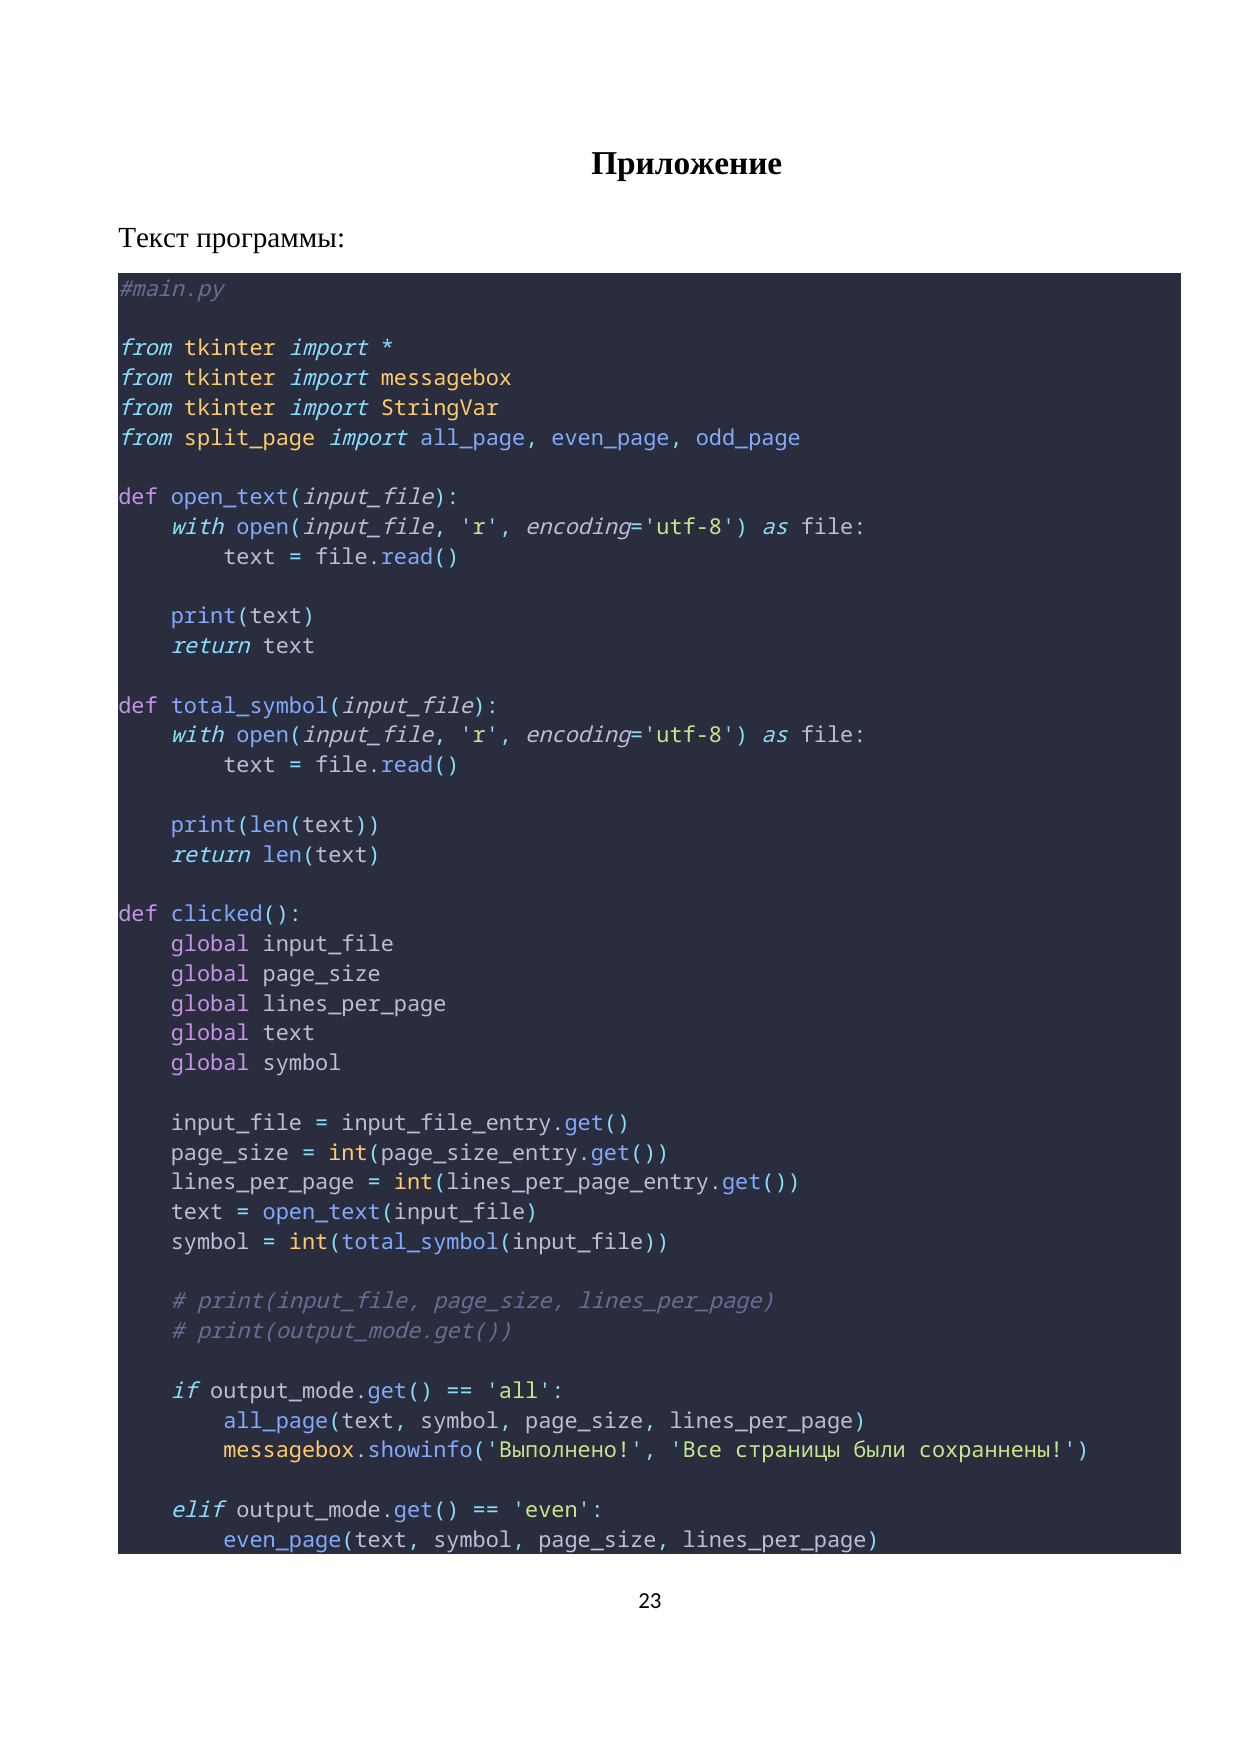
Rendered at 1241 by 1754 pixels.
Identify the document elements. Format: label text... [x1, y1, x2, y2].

text global page_size [118, 958, 1181, 988]
text return text [118, 630, 1181, 660]
text from tkinter import messagebox [118, 362, 1181, 392]
text input_file = input_file_entry.get() [118, 1107, 1181, 1137]
text from tkinter import * [118, 332, 1181, 362]
subtitle Приложение [118, 143, 1181, 181]
text text = open_text(input_file) [118, 1196, 1181, 1226]
text print(len(text)) [118, 809, 1181, 839]
text lines_per_page = int(lines_per_page_entry.get()) [118, 1166, 1181, 1196]
text if output_mode.get() == 'all': [118, 1375, 1181, 1405]
text messagebox.showinfo('Выполнено!', 'Все страницы были сохраннены!') [118, 1434, 1181, 1464]
text global text [118, 1017, 1181, 1047]
text def clicked(): [118, 898, 1181, 928]
text all_page(text, symbol, page_size, lines_per_page) [118, 1405, 1181, 1434]
text with open(input_file, 'r', encoding='utf-8') as file: [118, 511, 1181, 541]
text even_page(text, symbol, page_size, lines_per_page) [118, 1524, 1181, 1554]
text # print(input_file, page_size, lines_per_page) [118, 1286, 1181, 1315]
text print(text) [118, 600, 1181, 630]
text symbol = int(total_symbol(input_file)) [118, 1226, 1181, 1256]
text text = file.read() [118, 749, 1181, 779]
text def total_symbol(input_file): [118, 690, 1181, 719]
text # print(output_mode.get()) [118, 1315, 1181, 1345]
text elif output_mode.get() == 'even': [118, 1494, 1181, 1524]
text text = file.read() [118, 541, 1181, 571]
text #main.py [118, 273, 1181, 302]
text page_size = int(page_size_entry.get()) [118, 1137, 1181, 1166]
text global input_file [118, 928, 1181, 958]
text return len(text) [118, 839, 1181, 868]
text from tkinter import StringVar [118, 392, 1181, 422]
text Текст программы: [118, 220, 1181, 253]
text global symbol [118, 1047, 1181, 1077]
text with open(input_file, 'r', encoding='utf-8') as file: [118, 719, 1181, 749]
text from split_page import all_page, even_page, odd_page [118, 422, 1181, 451]
text global lines_per_page [118, 988, 1181, 1017]
text def open_text(input_file): [118, 481, 1181, 511]
